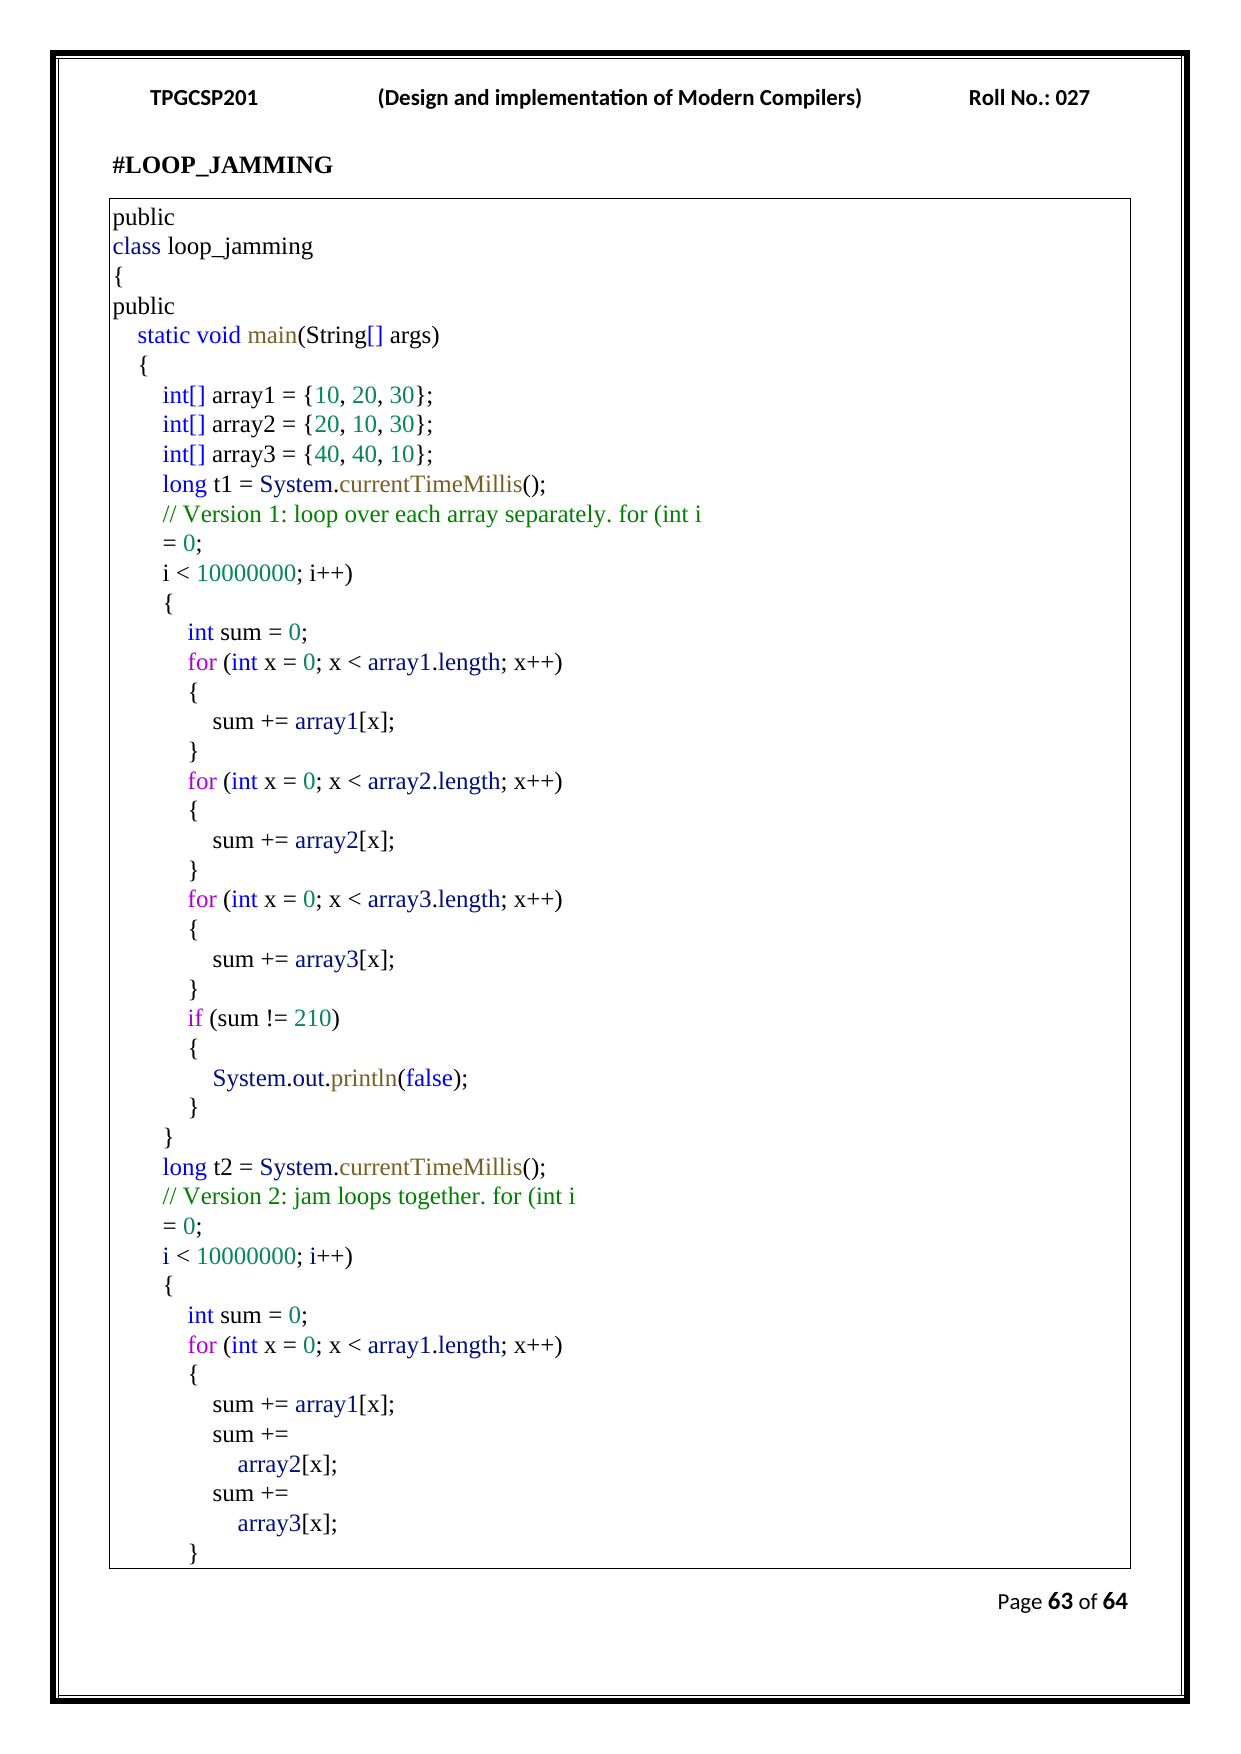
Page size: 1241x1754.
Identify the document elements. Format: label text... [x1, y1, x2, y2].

text sum += array2[x]; [112, 824, 1128, 854]
text = 0; [112, 1210, 1128, 1240]
text } [112, 1091, 1128, 1121]
text } [112, 854, 1128, 884]
text { [112, 260, 1128, 290]
text public [112, 290, 1128, 319]
text int[] array1 = {10, 20, 30}; [112, 379, 1128, 409]
text } [112, 735, 1128, 765]
text int sum = 0; [112, 616, 1128, 646]
text } [112, 973, 1128, 1002]
text i < 10000000; i++) [112, 1240, 1128, 1269]
text #LOOP_JAMMING [112, 150, 1128, 179]
text long t1 = System.currentTimeMillis(); [112, 468, 1128, 498]
text } [110, 1534, 1130, 1568]
text int[] array3 = {40, 40, 10}; [112, 438, 1128, 468]
text { [112, 1359, 1128, 1388]
text = 0; [112, 527, 1128, 557]
text System.out.println(false); [112, 1062, 1128, 1091]
text sum += array3[x]; [112, 943, 1128, 973]
text static void main(String[] args) [112, 319, 1128, 349]
text // Version 2: jam loops together. for (int i [112, 1181, 1128, 1210]
text sum += array1[x]; [112, 706, 1128, 735]
text sum += array1[x]; [112, 1388, 1128, 1418]
text sum += [112, 1418, 1128, 1448]
text { [112, 676, 1128, 706]
text { [112, 1032, 1128, 1062]
text int sum = 0; [112, 1299, 1128, 1329]
text { [112, 794, 1128, 824]
text if (sum != 210) [112, 1002, 1128, 1032]
text long t2 = System.currentTimeMillis(); [112, 1151, 1128, 1181]
text sum += [112, 1477, 1128, 1507]
text { [112, 913, 1128, 943]
text for (int x = 0; x < array1.length; x++) [112, 1329, 1128, 1359]
text for (int x = 0; x < array2.length; x++) [112, 765, 1128, 794]
text public [110, 199, 1130, 231]
text // Version 1: loop over each array separately. for (int i [112, 498, 1128, 527]
text { [112, 1269, 1128, 1299]
text int[] array2 = {20, 10, 30}; [112, 409, 1128, 438]
text class loop_jamming [112, 231, 1128, 260]
text array2[x]; [112, 1448, 1128, 1477]
text { [112, 349, 1128, 379]
text } [112, 1121, 1128, 1151]
text for (int x = 0; x < array1.length; x++) [112, 646, 1128, 676]
text i < 10000000; i++) [112, 557, 1128, 587]
text for (int x = 0; x < array3.length; x++) [112, 884, 1128, 913]
text { [112, 587, 1128, 616]
text array3[x]; [112, 1507, 1128, 1534]
